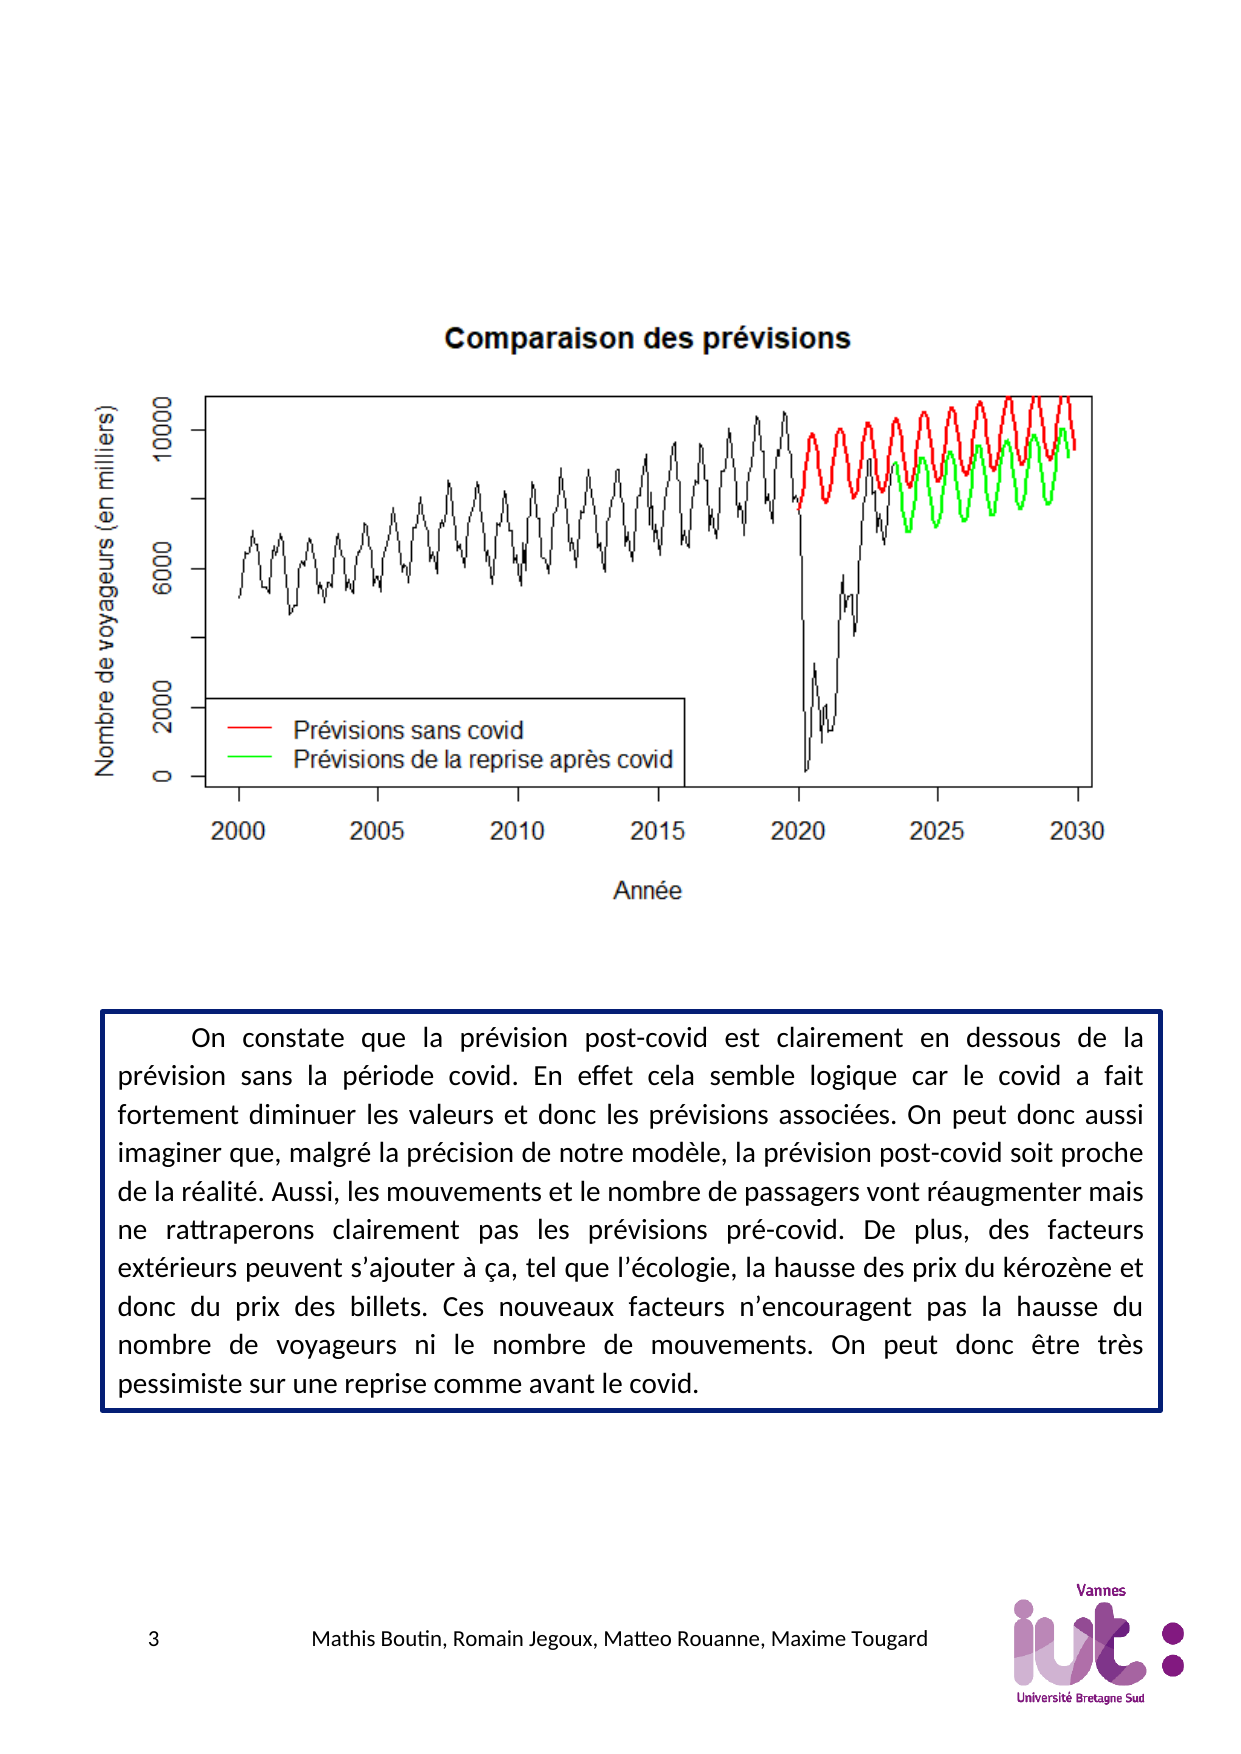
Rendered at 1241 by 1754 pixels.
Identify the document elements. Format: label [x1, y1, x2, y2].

picture [995, 1572, 1200, 1717]
picture [86, 277, 1154, 936]
